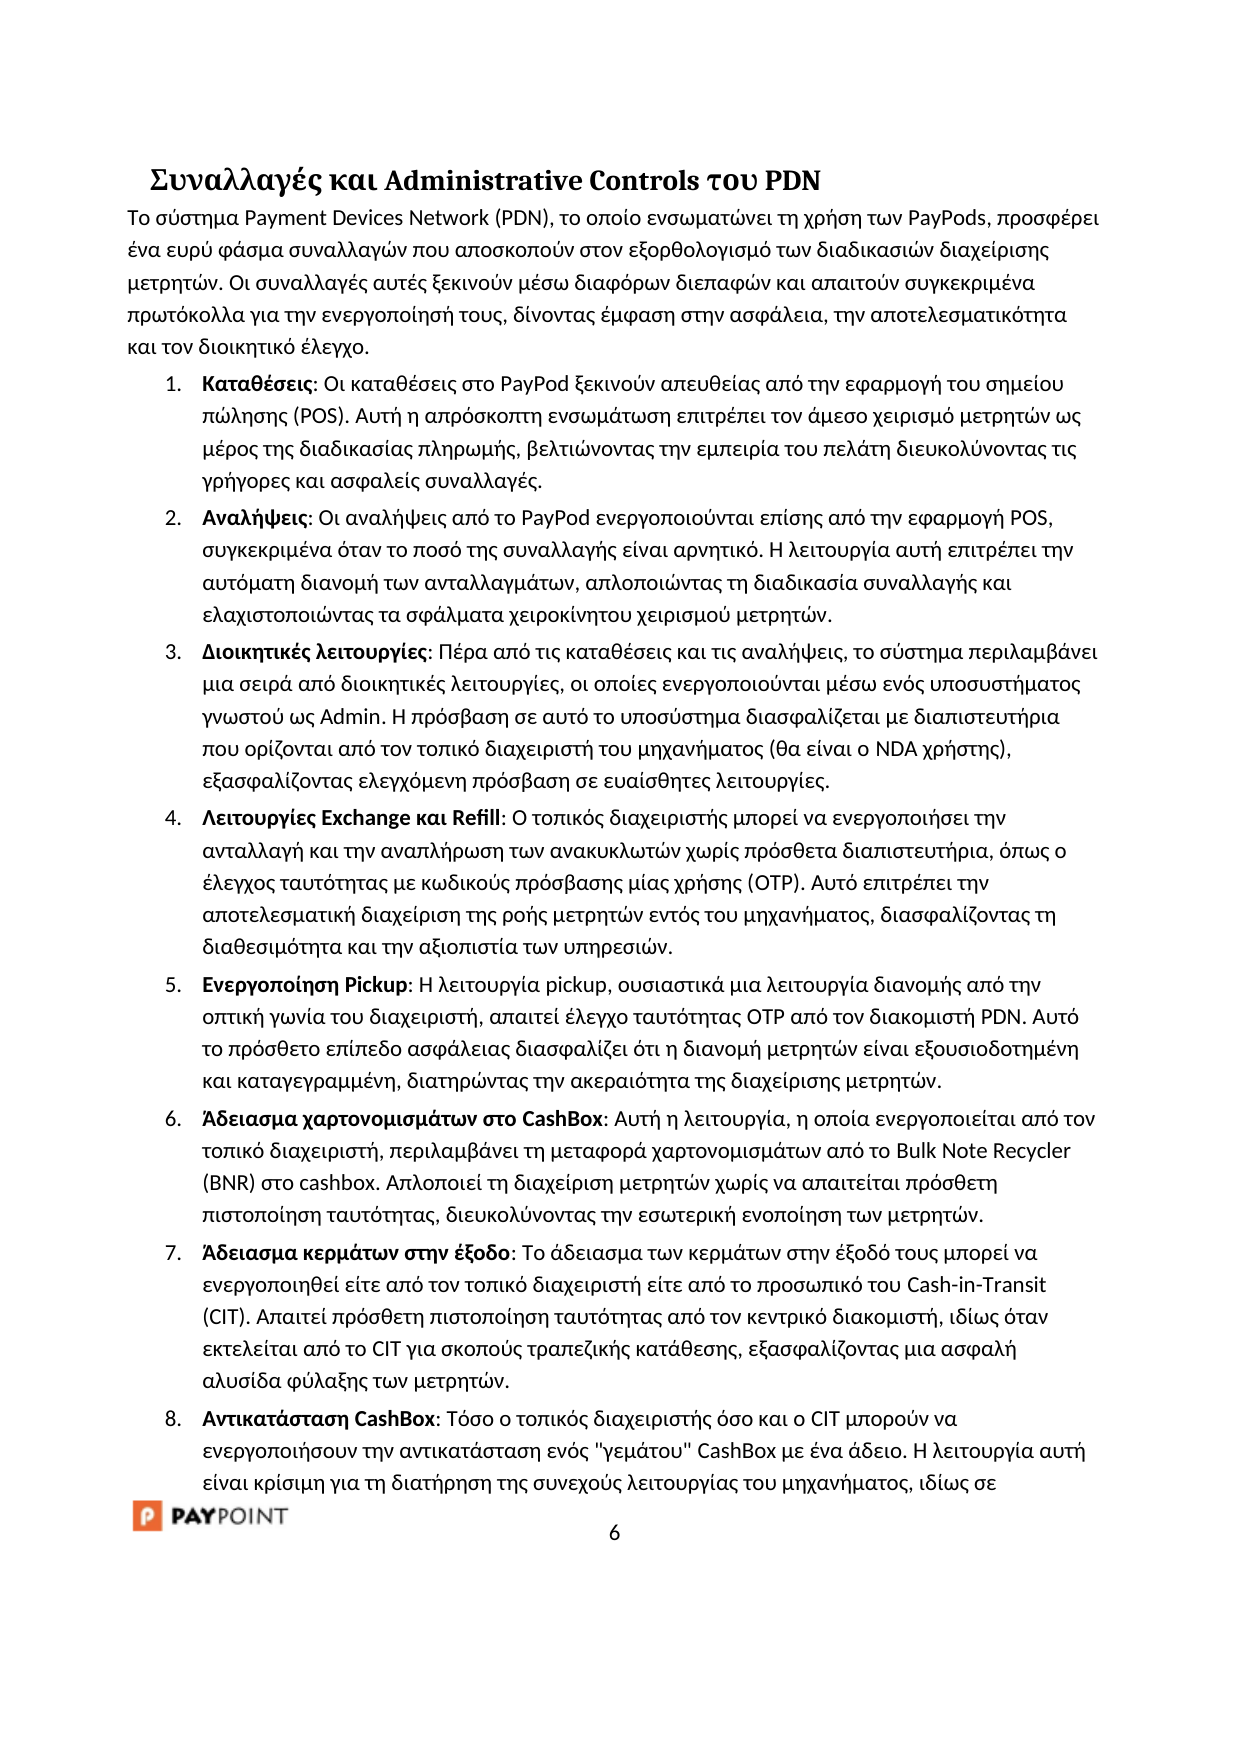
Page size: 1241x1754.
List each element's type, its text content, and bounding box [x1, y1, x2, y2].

subtitle Συναλλαγές και Administrative Controls του PDN [150, 164, 1148, 198]
list Ενεργοποίηση Pickup: Η λειτουργία pickup, ουσιαστικά μια λειτουργία διανομής από την οπτική γωνία του διαχειριστή, απαιτεί έλεγχο ταυτότητας OTP από τον διακομιστή PDN. Αυτό το πρόσθετο επίπεδο ασφάλειας διασφαλίζει ότι η διανομή μετρητών είναι εξουσιοδοτημένη και καταγεγραμμένη, διατηρώντας την ακεραιότητα της διαχείρισης μετρητών. [164, 970, 1099, 1094]
picture [127, 1497, 293, 1541]
list Άδειασμα κερμάτων στην έξοδο: Το άδειασμα των κερμάτων στην έξοδό τους μπορεί να ενεργοποιηθεί είτε από τον τοπικό διαχειριστή είτε από το προσωπικό του Cash-in-Transit (CIT). Απαιτεί πρόσθετη πιστοποίηση ταυτότητας από τον κεντρικό διακομιστή, ιδίως όταν εκτελείται από το CIT για σκοπούς τραπεζικής κατάθεσης, εξασφαλίζοντας μια ασφαλή αλυσίδα φύλαξης των μετρητών. [164, 1238, 1099, 1394]
list Καταθέσεις: Οι καταθέσεις στο PayPod ξεκινούν απευθείας από την εφαρμογή του σημείου πώλησης (POS). Αυτή η απρόσκοπτη ενσωμάτωση επιτρέπει τον άμεσο χειρισμό μετρητών ως μέρος της διαδικασίας πληρωμής, βελτιώνοντας την εμπειρία του πελάτη διευκολύνοντας τις γρήγορες και ασφαλείς συναλλαγές. [164, 369, 1099, 494]
list Λειτουργίες Exchange και Refill: Ο τοπικός διαχειριστής μπορεί να ενεργοποιήσει την ανταλλαγή και την αναπλήρωση των ανακυκλωτών χωρίς πρόσθετα διαπιστευτήρια, όπως ο έλεγχος ταυτότητας με κωδικούς πρόσβασης μίας χρήσης (OTP). Αυτό επιτρέπει την αποτελεσματική διαχείριση της ροής μετρητών εντός του μηχανήματος, διασφαλίζοντας τη διαθεσιμότητα και την αξιοπιστία των υπηρεσιών. [164, 803, 1099, 960]
list Διοικητικές λειτουργίες: Πέρα από τις καταθέσεις και τις αναλήψεις, το σύστημα περιλαμβάνει μια σειρά από διοικητικές λειτουργίες, οι οποίες ενεργοποιούνται μέσω ενός υποσυστήματος γνωστού ως Admin. Η πρόσβαση σε αυτό το υποσύστημα διασφαλίζεται με διαπιστευτήρια που ορίζονται από τον τοπικό διαχειριστή του μηχανήματος (θα είναι ο NDA χρήστης), εξασφαλίζοντας ελεγχόμενη πρόσβαση σε ευαίσθητες λειτουργίες. [164, 637, 1099, 794]
list Αναλήψεις: Οι αναλήψεις από το PayPod ενεργοποιούνται επίσης από την εφαρμογή POS, συγκεκριμένα όταν το ποσό της συναλλαγής είναι αρνητικό. Η λειτουργία αυτή επιτρέπει την αυτόματη διανομή των ανταλλαγμάτων, απλοποιώντας τη διαδικασία συναλλαγής και ελαχιστοποιώντας τα σφάλματα χειροκίνητου χειρισμού μετρητών. [164, 503, 1099, 628]
list Άδειασμα χαρτονομισμάτων στο CashBox: Αυτή η λειτουργία, η οποία ενεργοποιείται από τον τοπικό διαχειριστή, περιλαμβάνει τη μεταφορά χαρτονομισμάτων από το Bulk Note Recycler (BNR) στο cashbox. Απλοποιεί τη διαχείριση μετρητών χωρίς να απαιτείται πρόσθετη πιστοποίηση ταυτότητας, διευκολύνοντας την εσωτερική ενοποίηση των μετρητών. [164, 1104, 1099, 1228]
text Το σύστημα Payment Devices Network (PDN), το οποίο ενσωματώνει τη χρήση των PayPods, προσφέρει ένα ευρύ φάσμα συναλλαγών που αποσκοπούν στον εξορθολογισμό των διαδικασιών διαχείρισης μετρητών. Οι συναλλαγές αυτές ξεκινούν μέσω διαφόρων διεπαφών και απαιτούν συγκεκριμένα πρωτόκολλα για την ενεργοποίησή τους, δίνοντας έμφαση στην ασφάλεια, την αποτελεσματικότητα και τον διοικητικό έλεγχο. [127, 203, 1099, 360]
